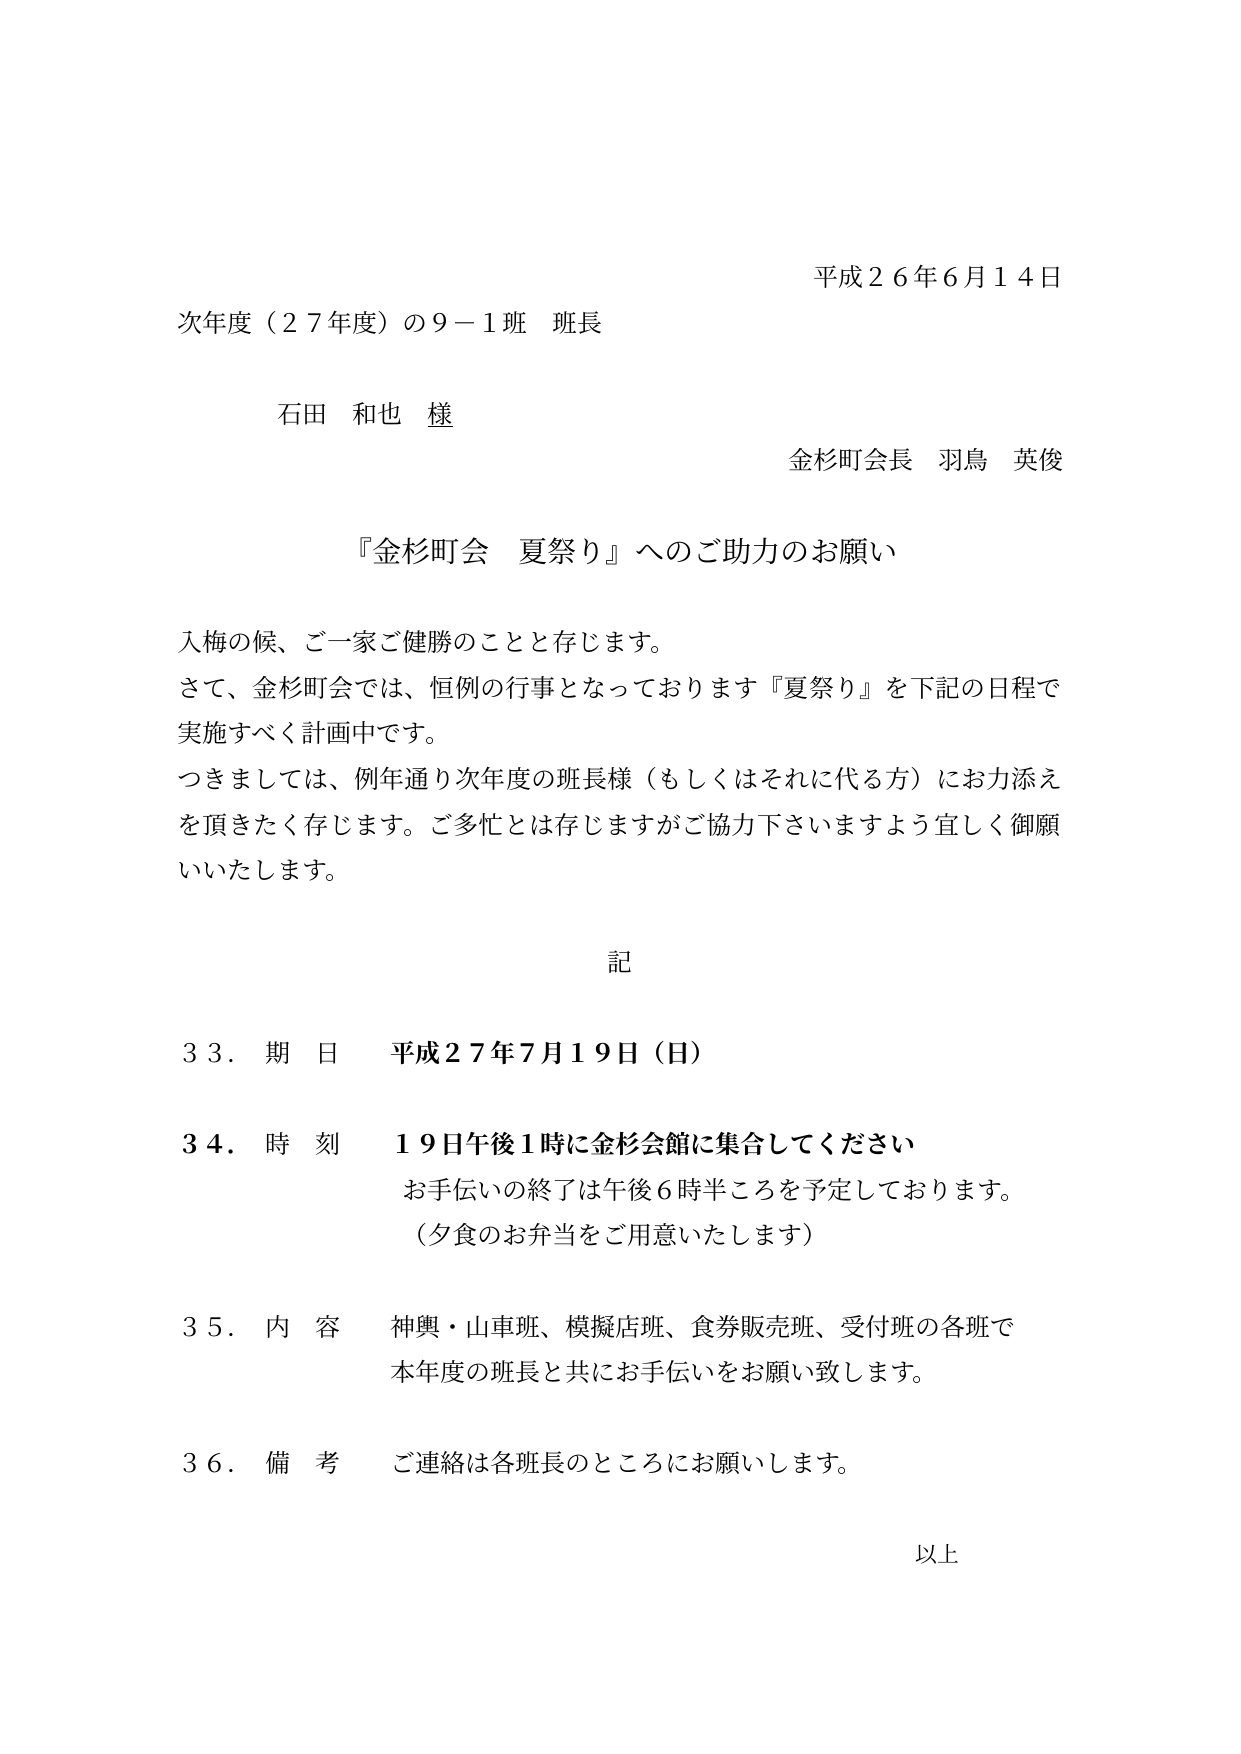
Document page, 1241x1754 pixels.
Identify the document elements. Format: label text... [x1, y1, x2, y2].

text お手伝いの終了は午後６時半ころを予定しております。 [177, 1166, 1063, 1211]
list 時 刻 １９日午後１時に金杉会館に集合してください [177, 1120, 1063, 1166]
text さて、金杉町会では、恒例の行事となっております『夏祭り』を下記の日程で実施すべく計画中です。 [177, 664, 1063, 755]
text 入梅の候、ご一家ご健勝のことと存じます。 [177, 618, 1063, 664]
text 次年度（２７年度）の９－１班 班長 [177, 299, 1063, 344]
text 『金杉町会 夏祭り』へのご助力のお願い [177, 527, 1063, 572]
text つきましては、例年通り次年度の班長様（もしくはそれに代る方）にお力添えを頂きたく存じます。ご多忙とは存じますがご協力下さいますよう宜しく御願いいたします。 [177, 755, 1063, 892]
text 石田 和也 様 [177, 390, 1063, 436]
list 期 日 平成２７年７月１９日（日） [177, 1029, 1063, 1074]
list 備 考 ご連絡は各班長のところにお願いします。 [177, 1439, 1063, 1485]
text 本年度の班長と共にお手伝いをお願い致します。 [177, 1348, 1063, 1394]
text 平成２６年６月１４日 [177, 253, 1063, 299]
list 内 容 神輿・山車班、模擬店班、食券販売班、受付班の各班で [177, 1302, 1063, 1348]
text （夕食のお弁当をご用意いたします） [177, 1211, 1063, 1257]
subtitle 記 [177, 937, 1063, 983]
text 以上 [177, 1531, 976, 1576]
text 金杉町会長 羽鳥 英俊 [177, 436, 1063, 481]
